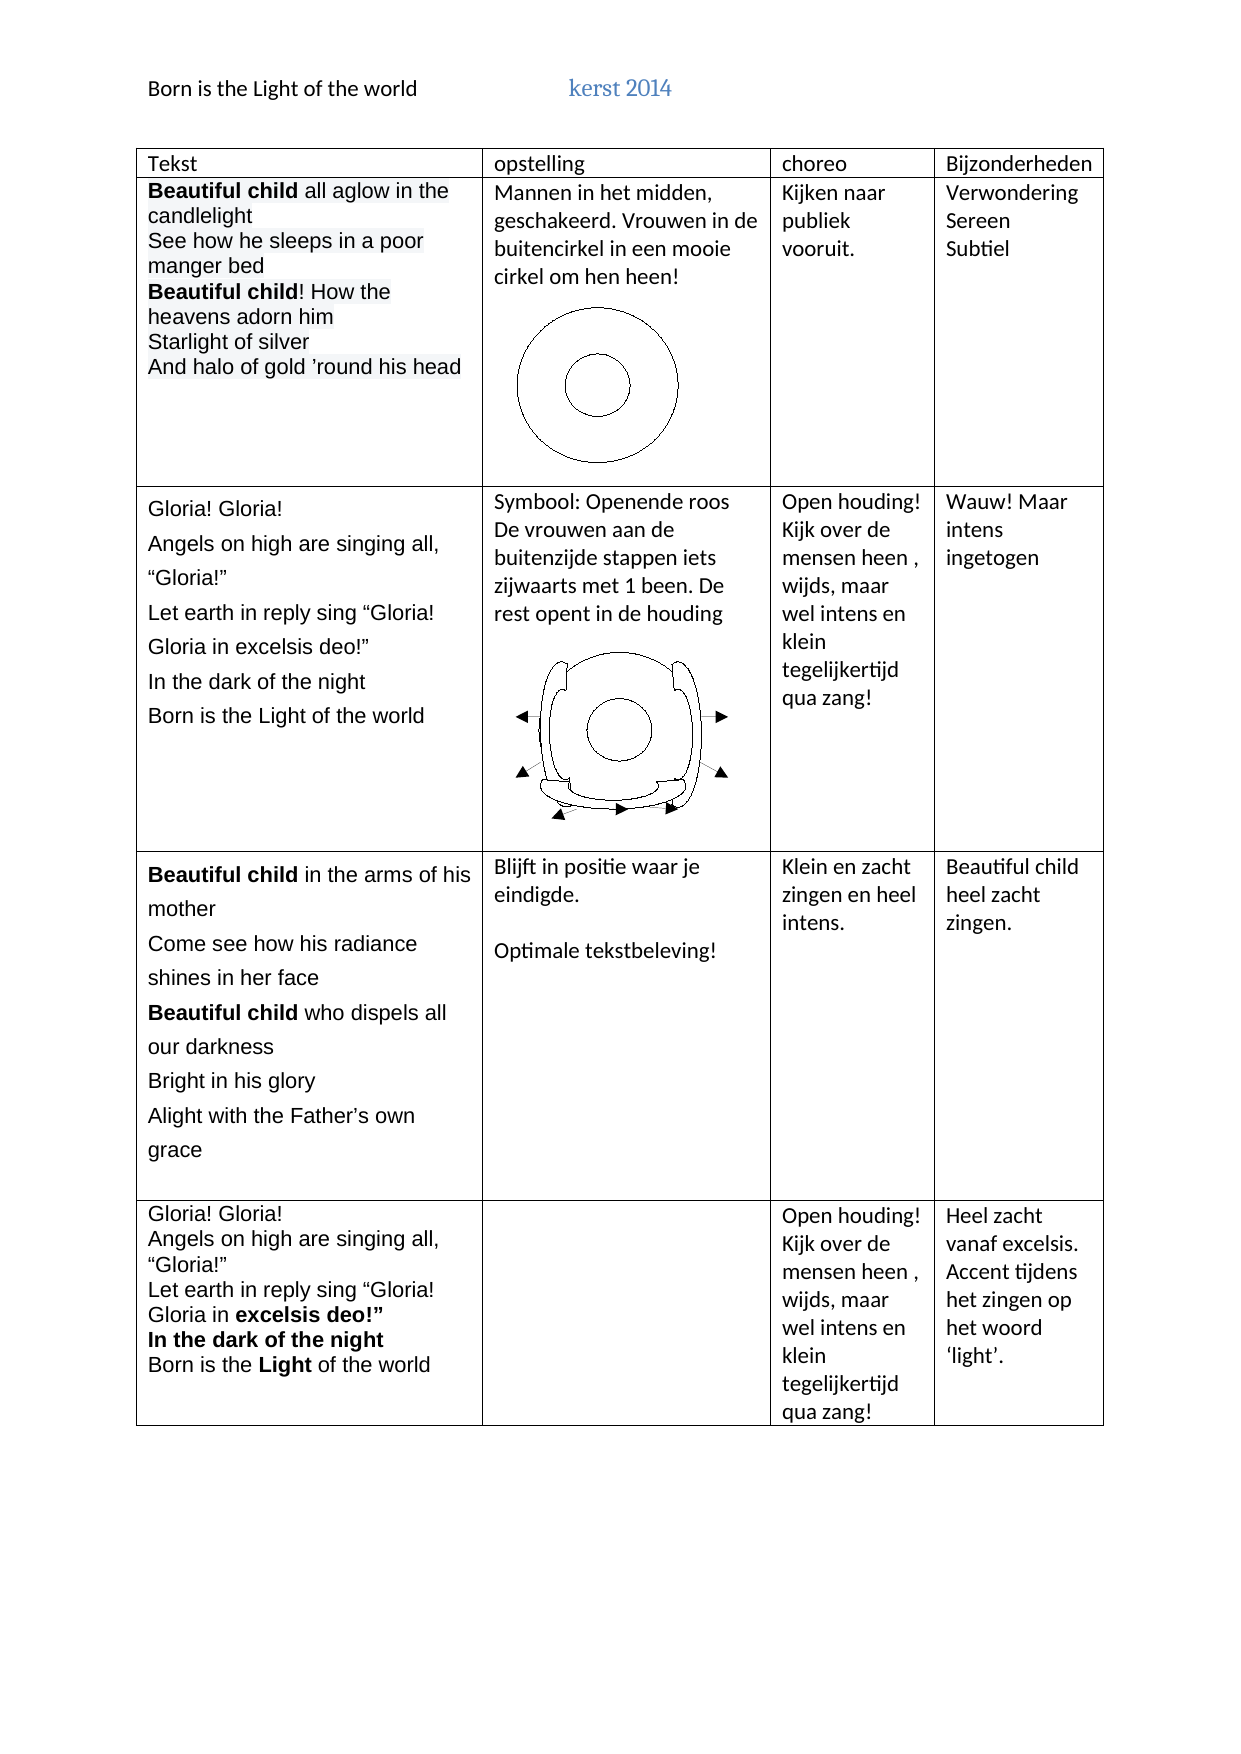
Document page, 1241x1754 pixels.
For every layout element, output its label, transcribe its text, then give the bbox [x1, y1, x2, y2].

table_header opstelling [483, 149, 770, 177]
table_cell [483, 1201, 770, 1425]
table_cell Blijft in positie waar je eindigde. Optimale tekstbeleving! [483, 852, 770, 1200]
table_header Bijzonderheden [935, 149, 1103, 177]
table_cell Wauw! Maar intens ingetogen [935, 487, 1103, 851]
table_header choreo [771, 149, 934, 177]
table_cell Gloria! Gloria! Angels on high are singing all, “Gloria!” Let earth in reply sing “Gloria! Gloria in excelsis deo!” In the dark of the night Born is the Light of the world [137, 487, 482, 851]
table_cell Beautiful child heel zacht zingen. [935, 852, 1103, 1200]
table_cell Heel zacht vanaf excelsis. Accent tijdens het zingen op het woord ‘light’. [935, 1201, 1103, 1425]
table_cell Gloria! Gloria! Angels on high are singing all, “Gloria!” Let earth in reply sing “Gloria! Gloria in excelsis deo!” In the dark of the night Born is the Light of the world [137, 1201, 482, 1425]
table_cell Symbool: Openende roos De vrouwen aan de buitenzijde stappen iets zijwaarts met 1 been. De rest opent in de houding [483, 487, 770, 851]
table_cell Mannen in het midden, geschakeerd. Vrouwen in de buitencirkel in een mooie cirkel om hen heen! [483, 178, 770, 486]
table_header Tekst [137, 149, 482, 177]
table_cell Open houding! Kijk over de mensen heen , wijds, maar wel intens en klein tegelijkertijd qua zang! [771, 487, 934, 851]
table_cell Beautiful child all aglow in the candlelight See how he sleeps in a poor manger bed Beautiful child! How the heavens adorn him Starlight of silver And halo of gold ’round his head [137, 178, 482, 486]
table_cell Open houding! Kijk over de mensen heen , wijds, maar wel intens en klein tegelijkertijd qua zang! [771, 1201, 934, 1425]
table_cell Verwondering Sereen Subtiel [935, 178, 1103, 486]
table_cell Beautiful child in the arms of his mother Come see how his radiance shines in her face Beautiful child who dispels all our darkness Bright in his glory Alight with the Father’s own grace [137, 852, 482, 1200]
table_cell Klein en zacht zingen en heel intens. [771, 852, 934, 1200]
table_cell Kijken naar publiek vooruit. [771, 178, 934, 486]
